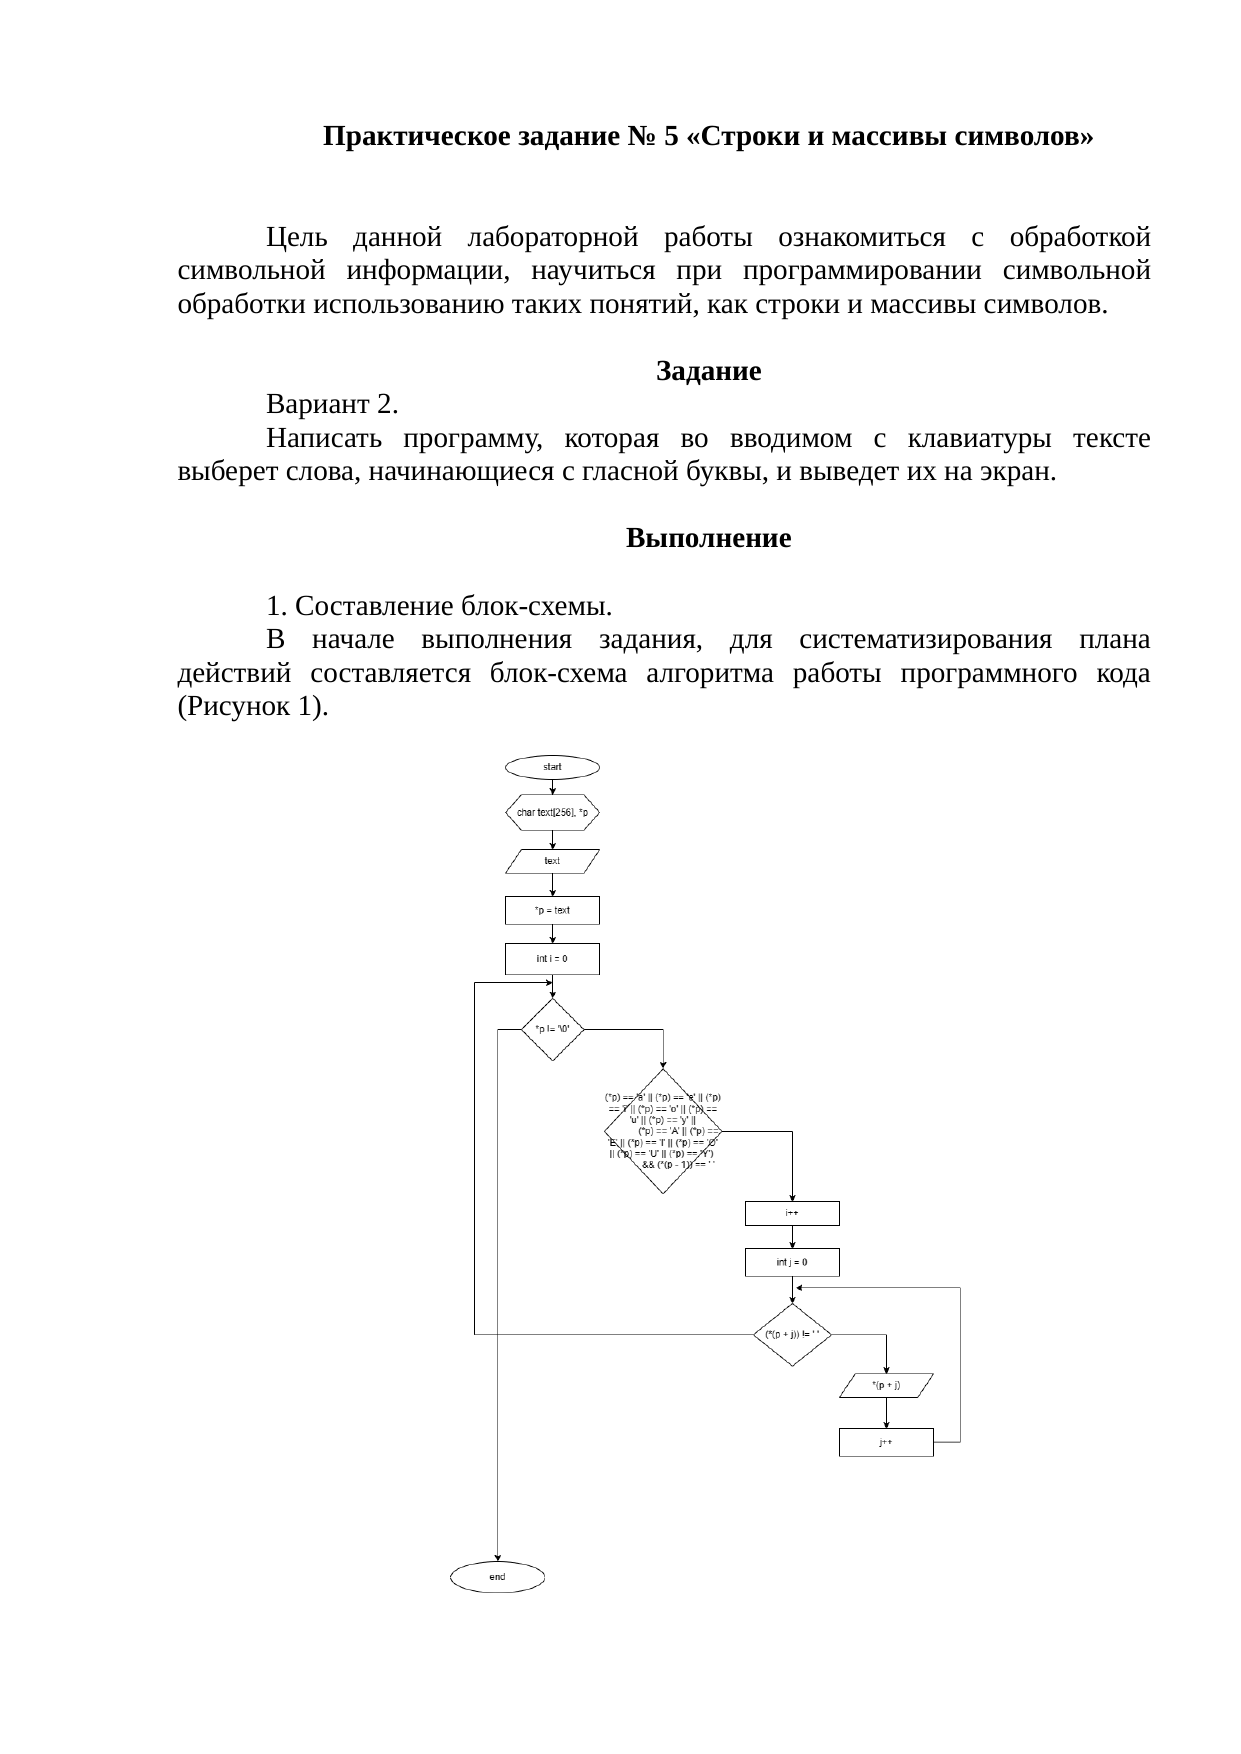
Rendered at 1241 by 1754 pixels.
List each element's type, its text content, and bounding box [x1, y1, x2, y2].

picture [450, 755, 968, 1593]
text 1. Составление блок-схемы. [177, 588, 1152, 621]
text Цель данной лабораторной работы ознакомиться с обработкой символьной информации, научиться при программировании символьной обработки использованию таких понятий, как строки и массивы символов. [177, 219, 1152, 319]
text В начале выполнения задания, для систематизирования плана действий составляется блок-схема алгоритма работы программного кода (Рисунок 1). [177, 621, 1152, 722]
text Выполнение [177, 521, 1152, 554]
text Написать программу, которая во вводимом с клавиатуры тексте выберет слова, начинающиеся с гласной буквы, и выведет их на экран. [177, 420, 1152, 487]
text Практическое задание № 5 «Строки и массивы символов» [177, 118, 1152, 152]
text Вариант 2. [177, 386, 1152, 420]
text Задание [177, 353, 1152, 386]
